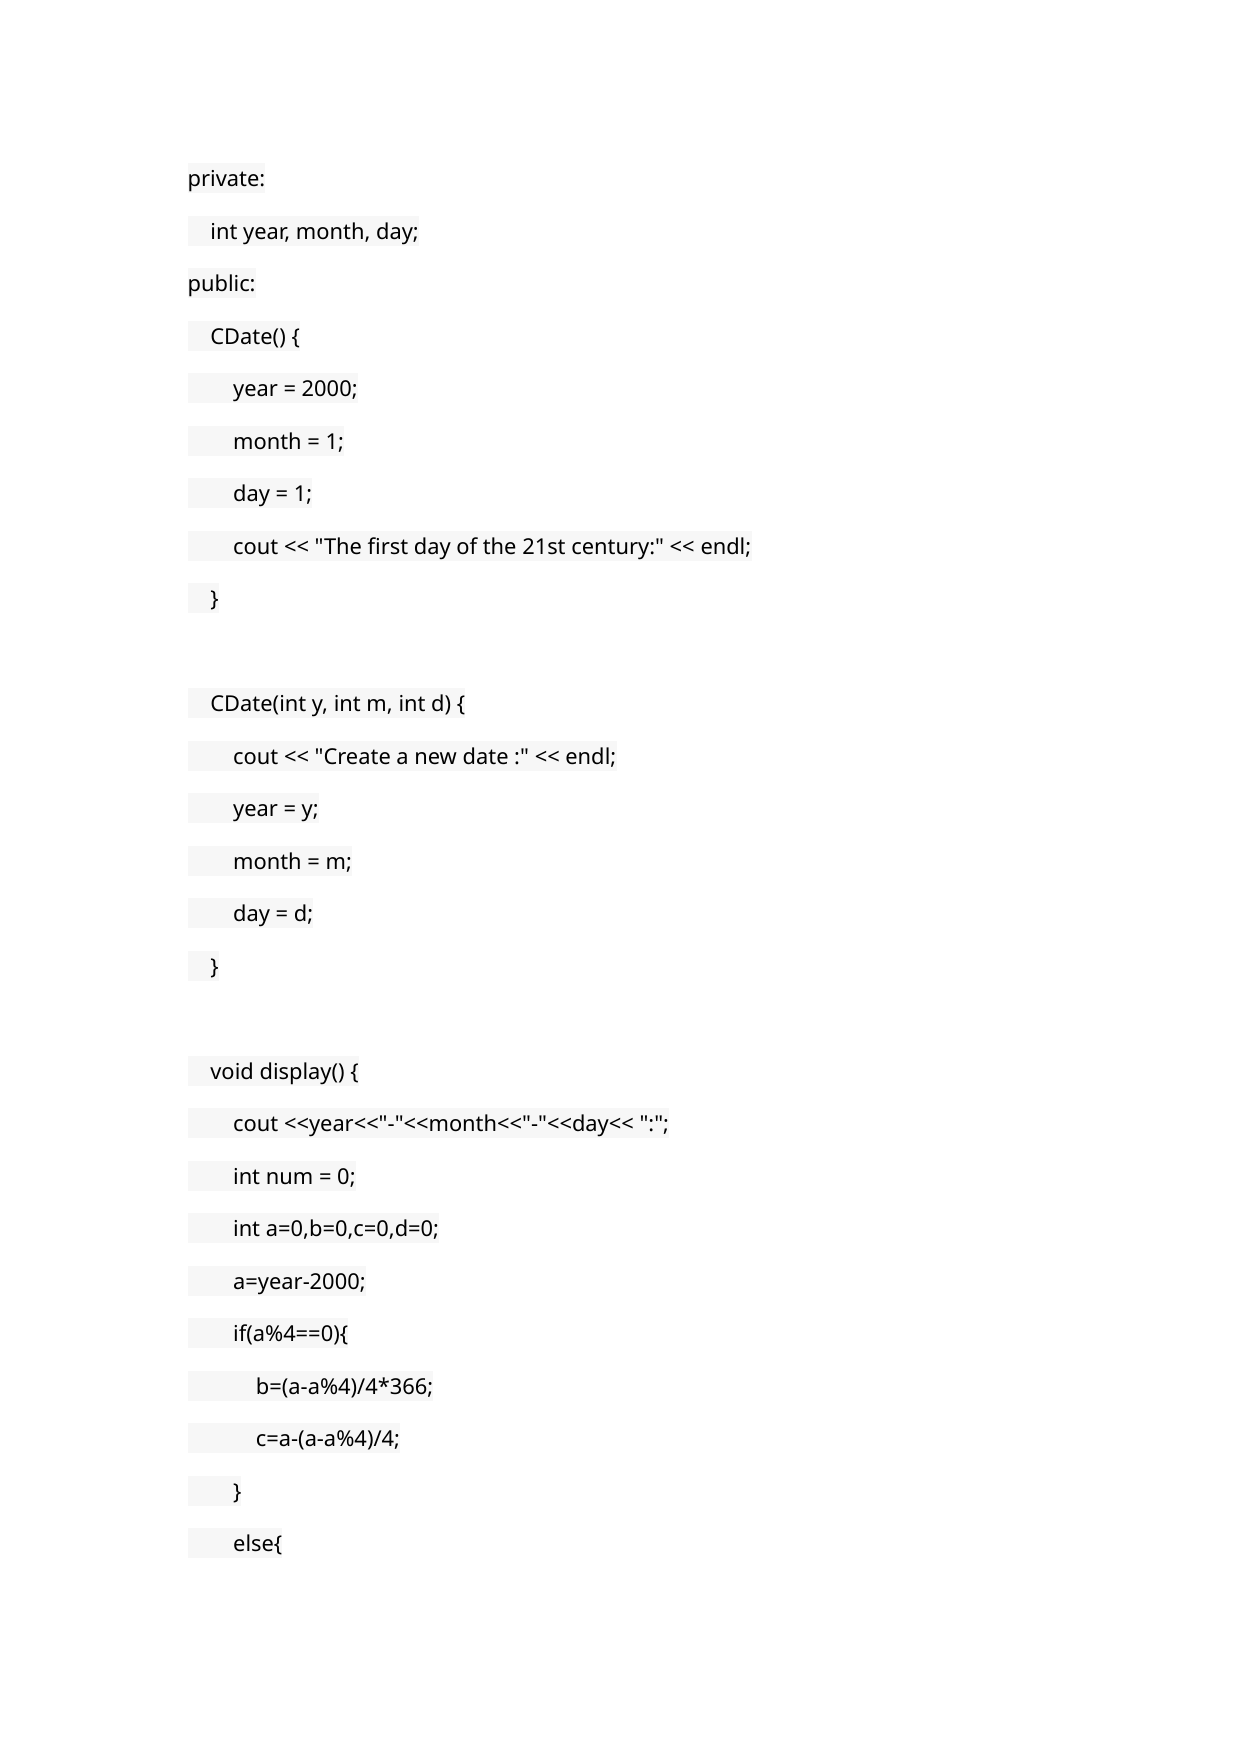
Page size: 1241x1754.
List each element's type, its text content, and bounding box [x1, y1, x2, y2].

text int year, month, day; [187, 214, 1053, 247]
text if(a%4==0){ [187, 1317, 1053, 1349]
text cout <<year<<"-"<<month<<"-"<<day<< ":"; [187, 1107, 1053, 1139]
text month = 1; [187, 424, 1053, 457]
text public: [187, 267, 1053, 299]
text int a=0,b=0,c=0,d=0; [187, 1212, 1053, 1244]
text int num = 0; [187, 1159, 1053, 1192]
text } [187, 582, 1053, 614]
text c=a-(a-a%4)/4; [187, 1422, 1053, 1454]
text else{ [187, 1527, 1053, 1559]
text void display() { [187, 1054, 1053, 1087]
text cout << "The first day of the 21st century:" << endl; [187, 529, 1053, 562]
text year = y; [187, 792, 1053, 824]
text year = 2000; [187, 372, 1053, 404]
text day = d; [187, 897, 1053, 929]
text } [187, 1474, 1053, 1507]
text } [187, 949, 1053, 982]
text month = m; [187, 844, 1053, 877]
text cout << "Create a new date :" << endl; [187, 739, 1053, 772]
text CDate() { [187, 319, 1053, 352]
text a=year-2000; [187, 1264, 1053, 1297]
text private: [187, 162, 1053, 194]
text day = 1; [187, 477, 1053, 509]
text b=(a-a%4)/4*366; [187, 1369, 1053, 1402]
text CDate(int y, int m, int d) { [187, 687, 1053, 719]
